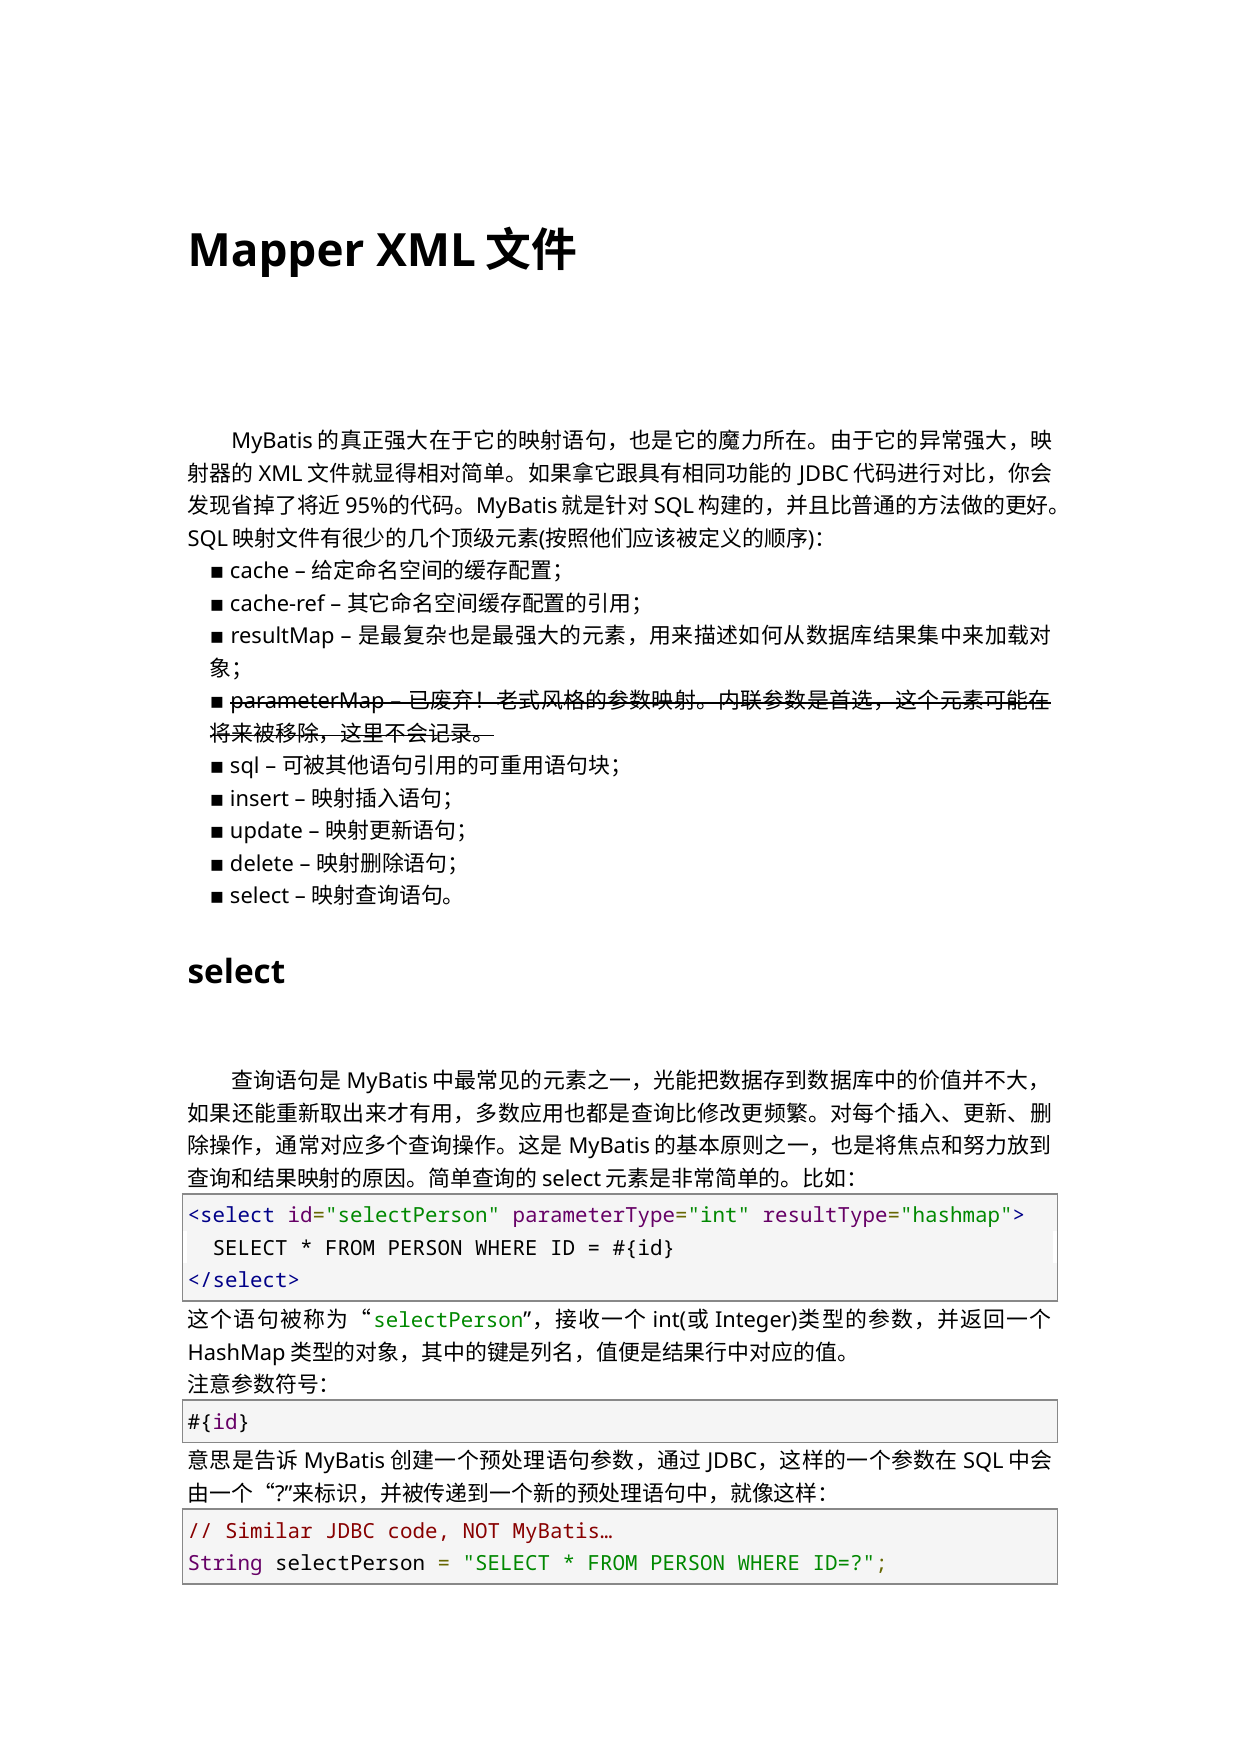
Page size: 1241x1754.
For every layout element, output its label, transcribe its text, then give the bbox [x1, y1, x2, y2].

text ▪ cache-ref – 其它命名空间缓存配置的引用； [209, 586, 1053, 618]
text ▪ cache – 给定命名空间的缓存配置； [209, 553, 1053, 586]
text SELECT * FROM PERSON WHERE ID = #{id} [187, 1231, 1053, 1258]
text 注意参数符号： [187, 1367, 1053, 1399]
text 查询语句是MyBatis中最常见的元素之一，光能把数据存到数据库中的价值并不大，如果还能重新取出来才有用，多数应用也都是查询比修改更频繁。对每个插入、更新、删除操作，通常对应多个查询操作。这是MyBatis的基本原则之一，也是将焦点和努力放到查询和结果映射的原因。简单查询的select元素是非常简单的。比如： [187, 1063, 1053, 1193]
text ▪ insert – 映射插入语句； [209, 781, 1053, 813]
text 意思是告诉MyBatis创建一个预处理语句参数，通过JDBC，这样的一个参数在SQL中会由一个“?”来标识，并被传递到一个新的预处理语句中，就像这样： [187, 1443, 1053, 1508]
text ▪ sql – 可被其他语句引用的可重用语句块； [209, 748, 1053, 781]
text #{id} [183, 1401, 1057, 1442]
subtitle Mapper XML文件 [187, 197, 1053, 295]
subtitle select [187, 938, 1053, 1003]
text ▪ resultMap – 是最复杂也是最强大的元素，用来描述如何从数据库结果集中来加载对象； [209, 618, 1053, 683]
text ▪ select – 映射查询语句。 [209, 878, 1053, 911]
text <select id="selectPerson" parameterType="int" resultType="hashmap"> [183, 1195, 1057, 1231]
text ▪ update – 映射更新语句； [209, 813, 1053, 846]
text // Similar JDBC code, NOT MyBatis… [183, 1510, 1057, 1541]
text SQL映射文件有很少的几个顶级元素(按照他们应该被定义的顺序)： [187, 521, 1053, 553]
text MyBatis的真正强大在于它的映射语句，也是它的魔力所在。由于它的异常强大，映射器的XML文件就显得相对简单。如果拿它跟具有相同功能的JDBC代码进行对比，你会发现省掉了将近95%的代码。MyBatis就是针对SQL构建的，并且比普通的方法做的更好。 [187, 423, 1053, 521]
text </select> [183, 1258, 1057, 1300]
text String selectPerson = "SELECT * FROM PERSON WHERE ID=?"; [183, 1541, 1057, 1583]
text 这个语句被称为“selectPerson”，接收一个int(或Integer)类型的参数，并返回一个HashMap类型的对象，其中的键是列名，值便是结果行中对应的值。 [187, 1302, 1053, 1367]
text ▪ delete – 映射删除语句； [209, 846, 1053, 878]
text ▪ parameterMap – 已废弃！老式风格的参数映射。内联参数是首选，这个元素可能在将来被移除，这里不会记录。 [209, 683, 1053, 748]
